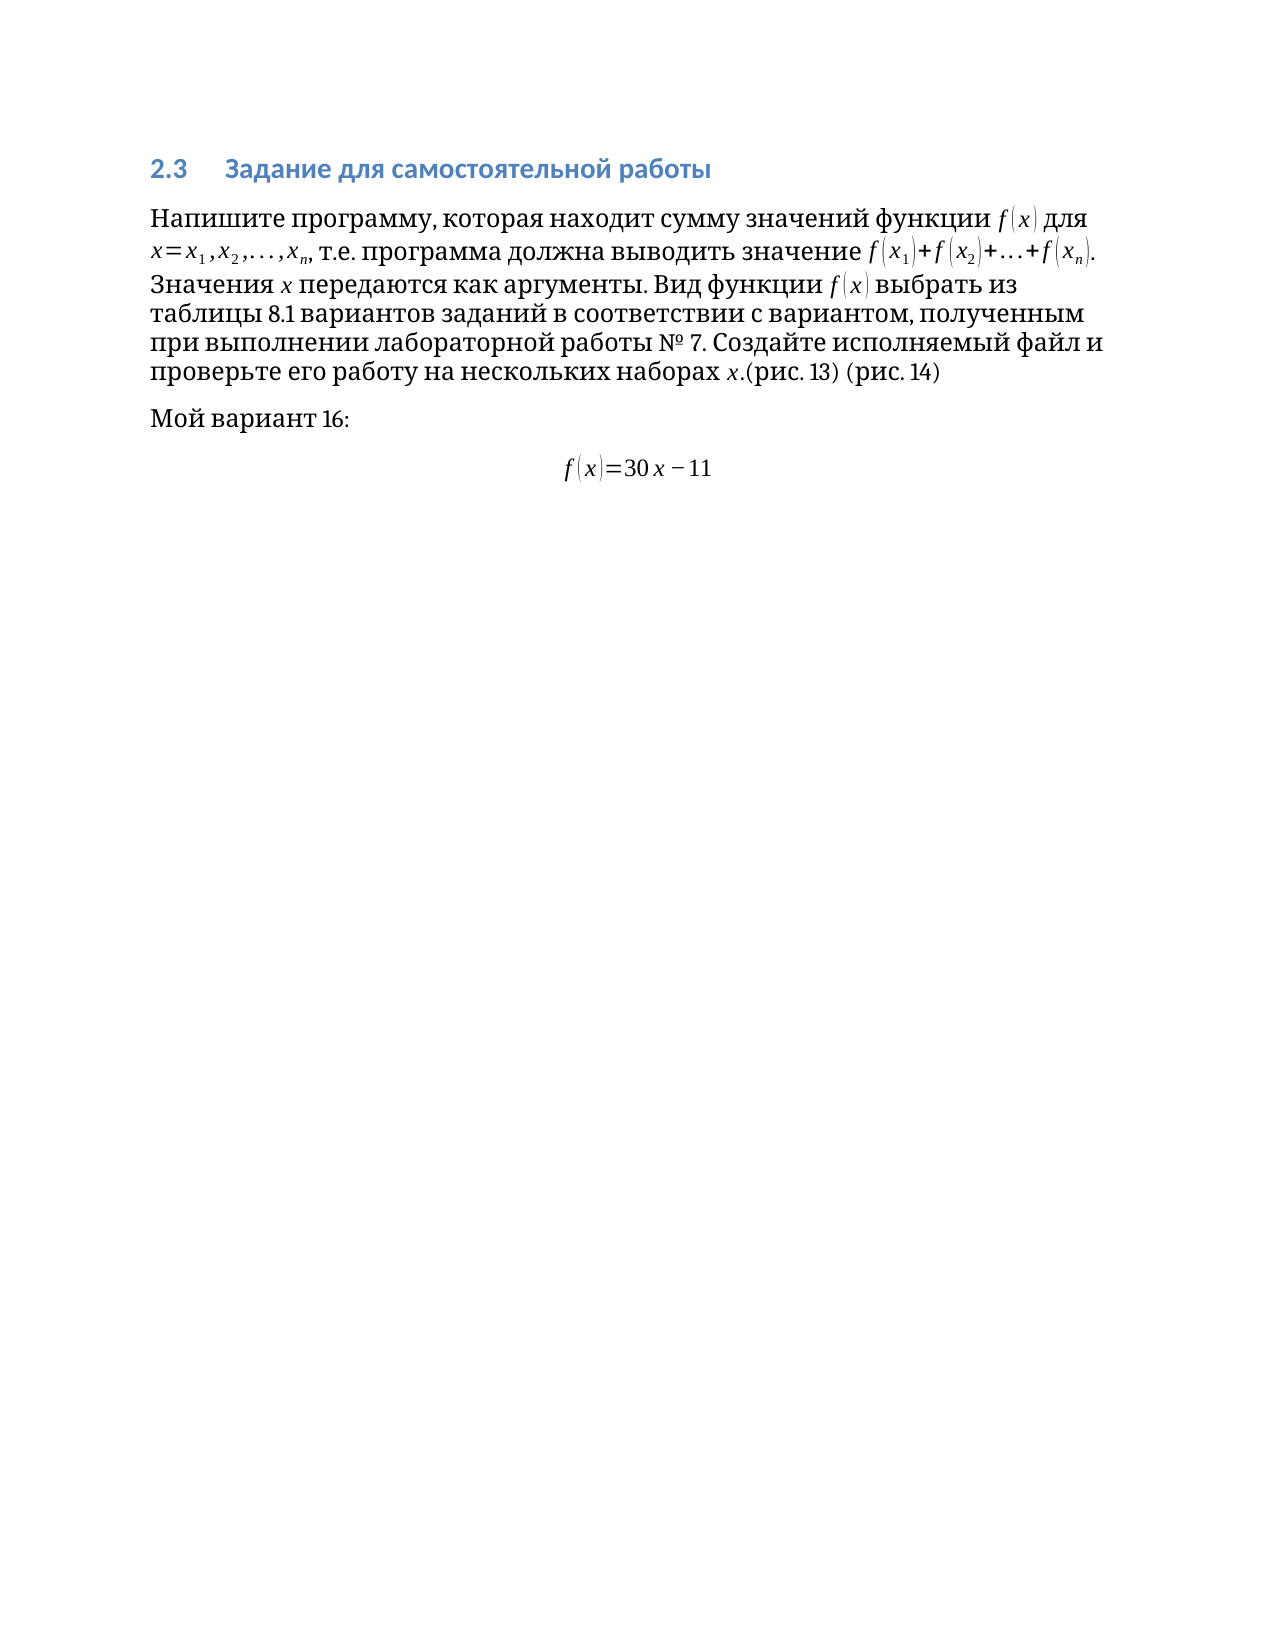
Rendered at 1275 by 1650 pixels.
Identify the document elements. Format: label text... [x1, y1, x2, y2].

text Напишите программу, которая находит сумму значений функции для , т.е. программа должна выводить значение . Значения передаются как аргументы. Вид функции выбрать из таблицы 8.1 вариантов заданий в соответствии с вариантом, полученным при выполнении лабораторной работы № 7. Создайте исполняемый файл и проверьте его работу на нескольких наборах .(рис. 13) (рис. 14) [150, 204, 1125, 387]
text Мой вариант 16: [150, 405, 1125, 434]
subtitle 2.3 Задание для самостоятельной работы [150, 150, 1125, 186]
